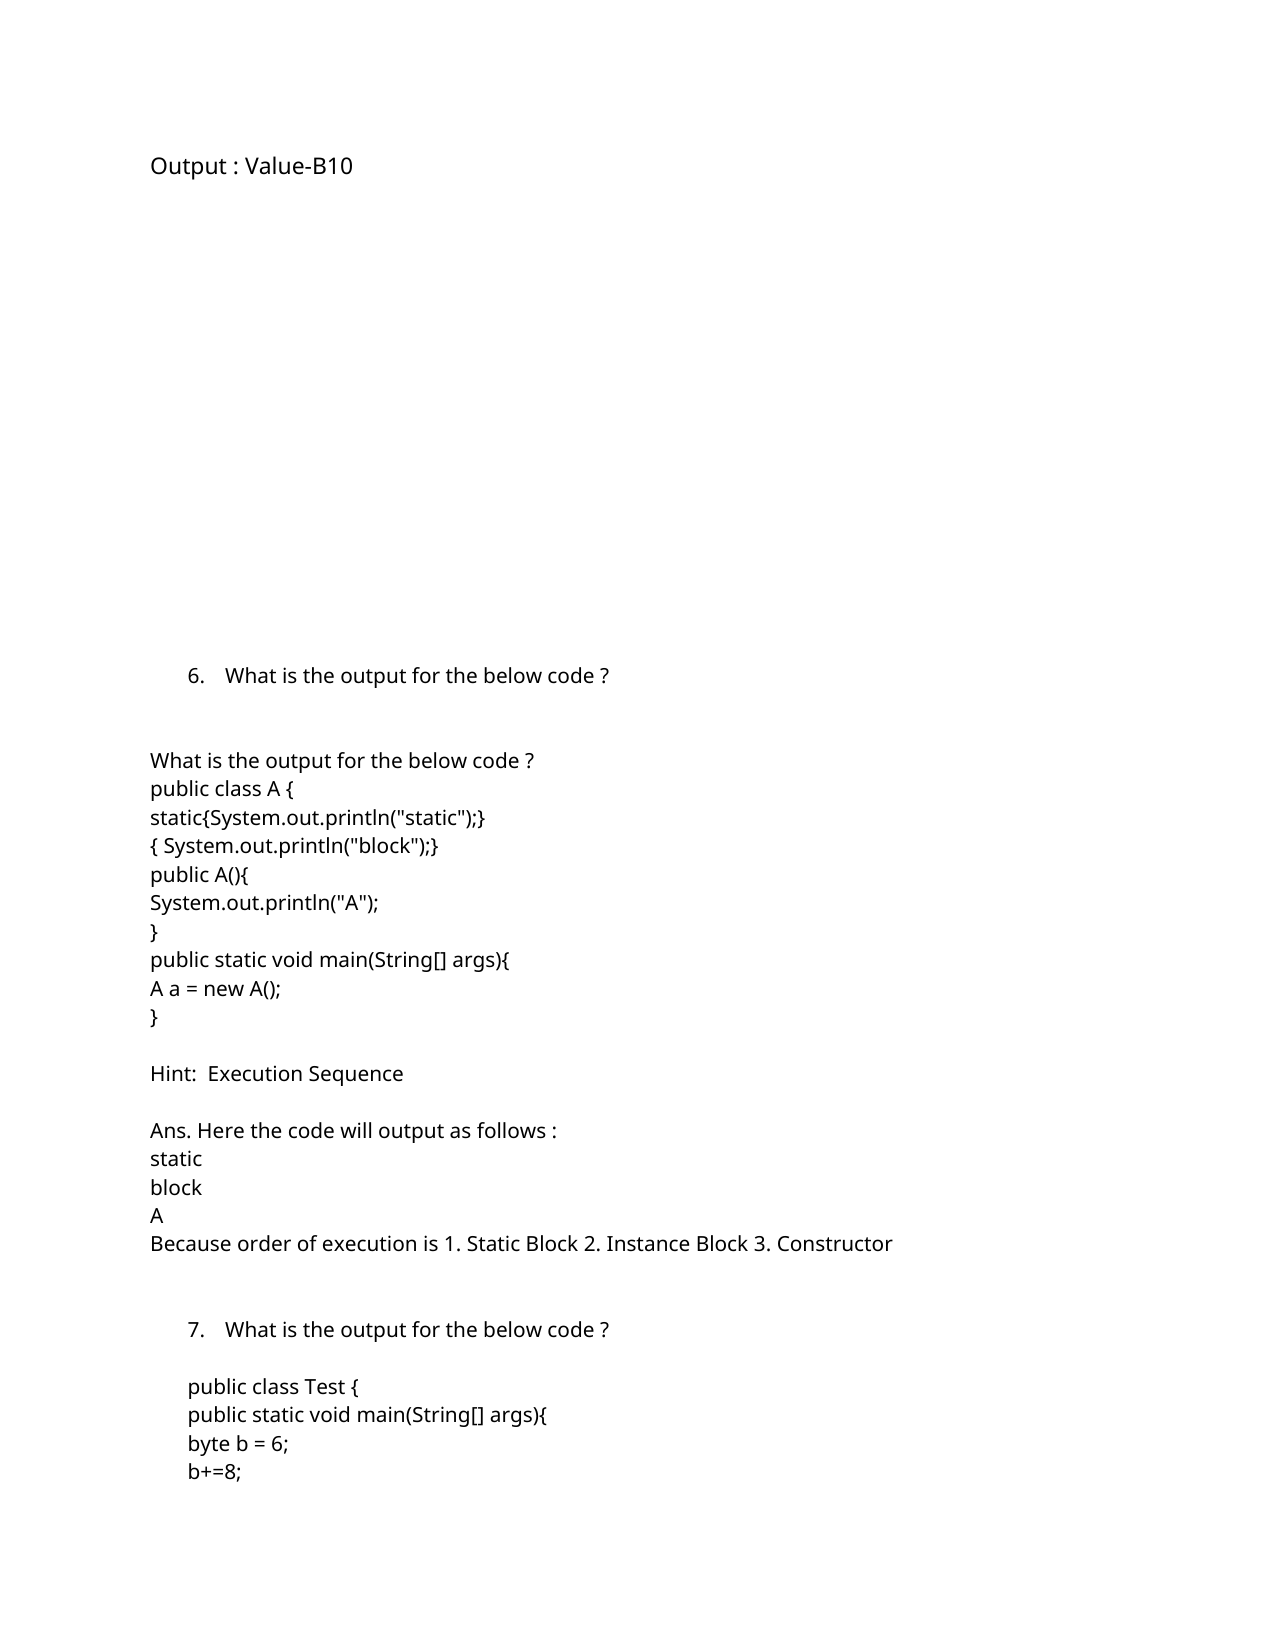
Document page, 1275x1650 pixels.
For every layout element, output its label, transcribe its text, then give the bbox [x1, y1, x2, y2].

text static [150, 1144, 1125, 1173]
text byte b = 6; [187, 1429, 1125, 1457]
text { System.out.println("block");} [150, 831, 1125, 860]
text b+=8; [187, 1457, 1125, 1486]
text block [150, 1173, 1125, 1201]
text public class A { [150, 774, 1125, 803]
text System.out.println("A"); [150, 888, 1125, 917]
text Hint: Execution Sequence [150, 1059, 1125, 1087]
text public static void main(String[] args){ [187, 1400, 1125, 1429]
text A [150, 1201, 1125, 1229]
text Because order of execution is 1. Static Block 2. Instance Block 3. Constructor [150, 1229, 1125, 1258]
list What is the output for the below code ? [187, 661, 1125, 689]
text What is the output for the below code ? [150, 746, 1125, 774]
text } [150, 1002, 1125, 1031]
text Output : Value-B10 [150, 150, 1125, 181]
text public A(){ [150, 860, 1125, 888]
text A a = new A(); [150, 974, 1125, 1002]
list What is the output for the below code ? [187, 1315, 1125, 1343]
text public static void main(String[] args){ [150, 945, 1125, 974]
text Ans. Here the code will output as follows : [150, 1116, 1125, 1144]
text public class Test { [187, 1372, 1125, 1400]
text static{System.out.println("static");} [150, 803, 1125, 831]
text } [150, 917, 1125, 945]
